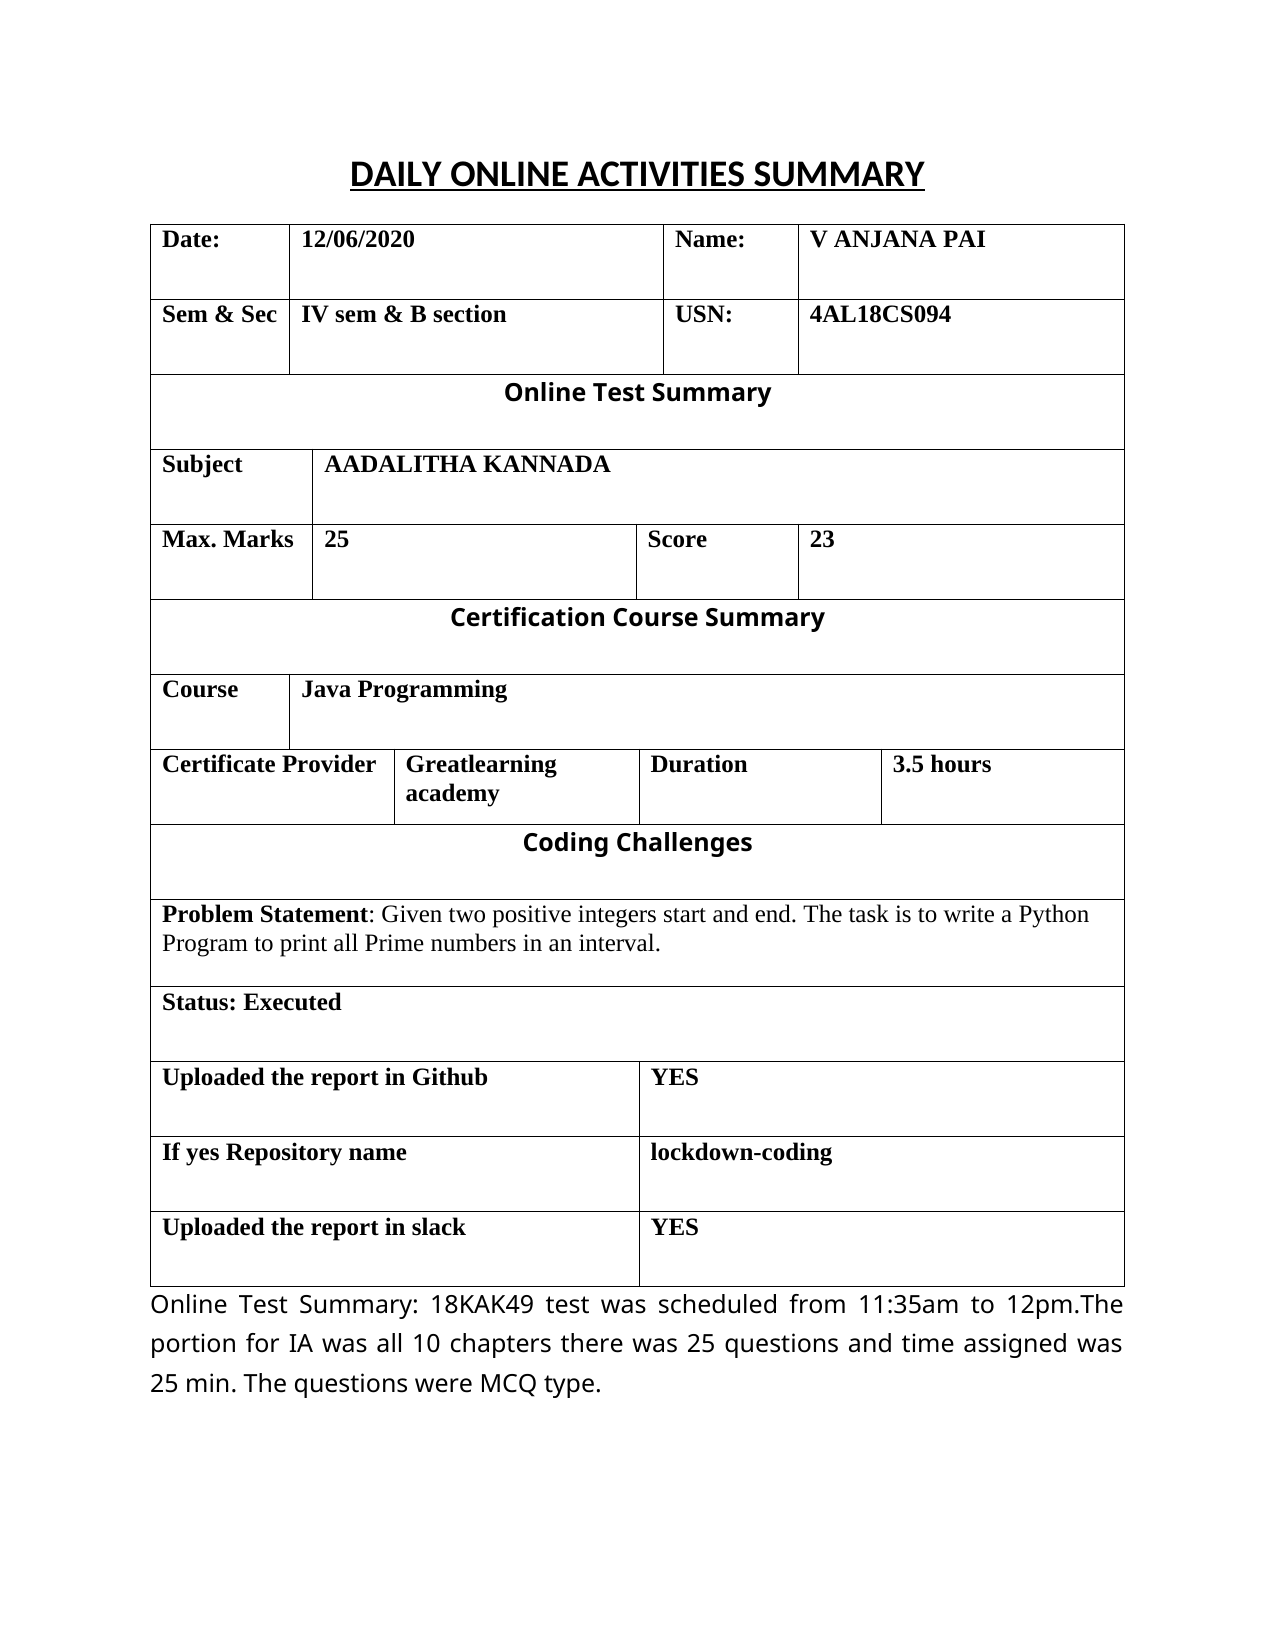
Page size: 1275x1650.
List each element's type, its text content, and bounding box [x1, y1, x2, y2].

table_cell If yes Repository name [151, 1137, 639, 1211]
table_cell Certification Course Summary [151, 600, 1124, 673]
table_cell YES [640, 1212, 1124, 1286]
text Online Test Summary: 18KAK49 test was scheduled from 11:35am to 12pm.The portion for IA was all 10 chapters there was 25 questions and time assigned was 25 min. The questions were MCQ type. [150, 1287, 1125, 1399]
table_cell 4AL18CS094 [799, 300, 1124, 373]
table_cell Certificate Provider [151, 750, 394, 823]
table_cell Online Test Summary [151, 375, 1124, 448]
table_cell Uploaded the report in slack [151, 1212, 639, 1286]
table_cell Score [637, 525, 798, 598]
table_header Date: [151, 225, 289, 298]
table_cell AADALITHA KANNADA [313, 450, 1124, 523]
table_cell YES [640, 1062, 1124, 1136]
table_header V ANJANA PAI [799, 225, 1124, 298]
table_cell Coding Challenges [151, 825, 1124, 898]
table_cell 25 [313, 525, 636, 598]
table_cell Java Programming [290, 675, 1124, 748]
table_cell Duration [640, 750, 881, 823]
table_cell IV sem & B section [290, 300, 663, 373]
text DAILY ONLINE ACTIVITIES SUMMARY [150, 150, 1125, 196]
table_cell 23 [799, 525, 1124, 598]
table_cell Max. Marks [151, 525, 312, 598]
table_cell Status: Executed [151, 987, 1124, 1061]
table_cell Course [151, 675, 289, 748]
table_cell Subject [151, 450, 312, 523]
table_header 12/06/2020 [290, 225, 663, 298]
table_cell Greatlearning academy [395, 750, 639, 823]
table_cell Sem & Sec [151, 300, 289, 373]
table_cell Problem Statement: Given two positive integers start and end. The task is to write a Python Program to print all Prime numbers in an interval. [151, 900, 1124, 986]
table_cell Uploaded the report in Github [151, 1062, 639, 1136]
table_cell 3.5 hours [882, 750, 1124, 823]
table_cell lockdown-coding [640, 1137, 1124, 1211]
table_header Name: [664, 225, 798, 298]
table_cell USN: [664, 300, 798, 373]
